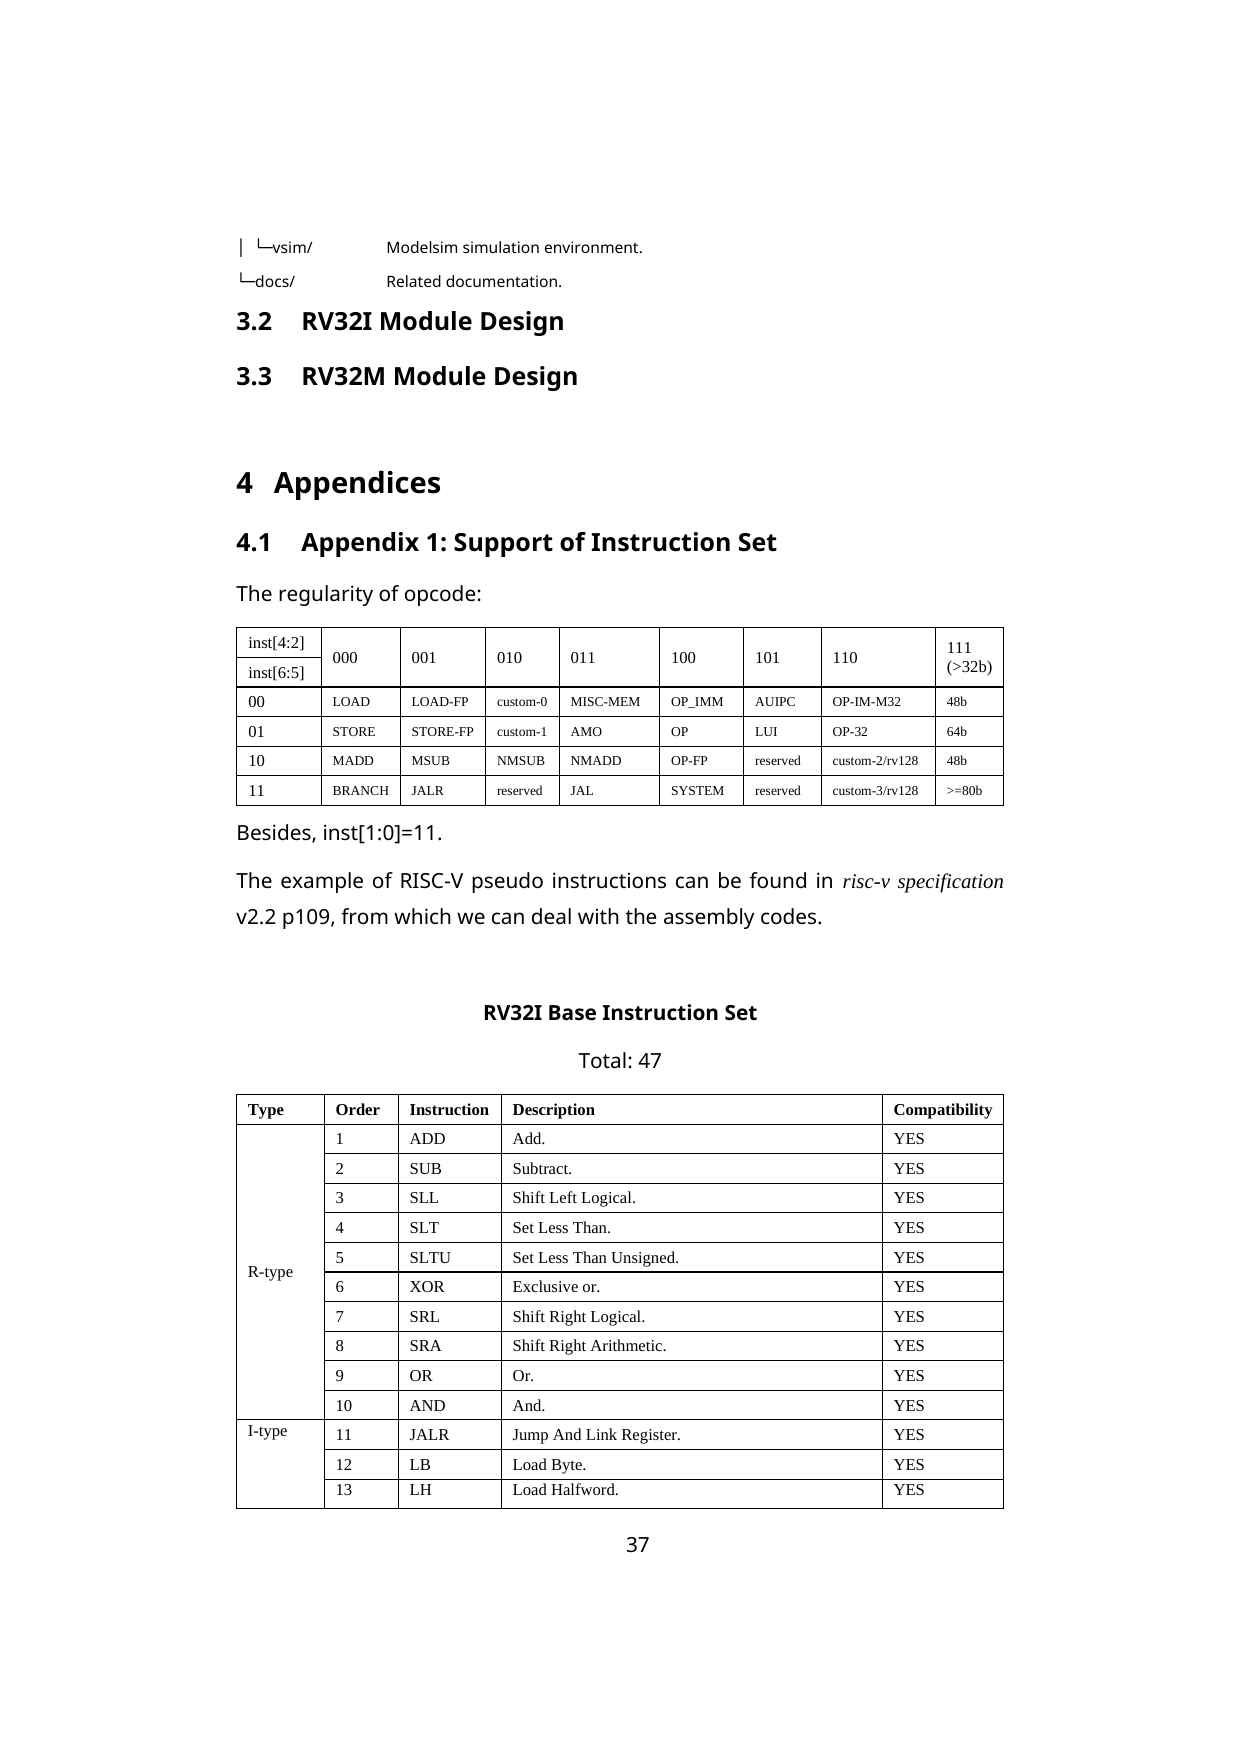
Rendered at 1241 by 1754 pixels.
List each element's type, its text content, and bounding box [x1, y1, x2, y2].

table_cell OP_IMM [660, 688, 743, 716]
table_cell LH [399, 1480, 501, 1508]
table_cell Jump And Link Register. [502, 1420, 882, 1449]
table_cell LOAD [322, 688, 400, 716]
table_header 011 [560, 628, 659, 686]
table_cell AND [399, 1391, 501, 1419]
table_cell Load Halfword. [502, 1480, 882, 1508]
table_cell Or. [502, 1361, 882, 1390]
table_cell XOR [399, 1273, 501, 1301]
table_cell 7 [325, 1302, 398, 1331]
table_cell STORE-FP [401, 717, 485, 746]
table_cell SRL [399, 1302, 501, 1331]
table_cell NMADD [560, 747, 659, 775]
text The example of RISC-V pseudo instructions can be found in risc-v specification v2.2 p109, from which we can deal with the assembly codes. [236, 866, 1004, 930]
table_cell SYSTEM [660, 776, 743, 805]
table_cell YES [883, 1243, 1003, 1271]
table_cell 8 [325, 1332, 398, 1360]
table_cell Shift Left Logical. [502, 1184, 882, 1212]
table_cell 48b [936, 747, 1003, 775]
text The regularity of opcode: [236, 579, 1004, 608]
table_cell JALR [399, 1420, 501, 1449]
table_cell 01 [237, 717, 321, 746]
table_cell AMO [560, 717, 659, 746]
table_cell custom-2/rv128 [822, 747, 935, 775]
table_cell YES [883, 1361, 1003, 1390]
table_header 111 (>32b) [936, 628, 1003, 686]
table_cell 64b [936, 717, 1003, 746]
table_cell YES [883, 1213, 1003, 1242]
subtitle RV32M Module Design [236, 359, 1004, 393]
text └─docs/ Related documentation. [236, 270, 1004, 292]
table_cell reserved [486, 776, 559, 805]
table_header 100 [660, 628, 743, 686]
table_cell LOAD-FP [401, 688, 485, 716]
table_header Order [325, 1095, 398, 1123]
table_cell 00 [237, 688, 321, 716]
table_cell 48b [936, 688, 1003, 716]
table_cell 12 [325, 1450, 398, 1478]
table_header Instruction [399, 1095, 501, 1123]
table_cell YES [883, 1420, 1003, 1449]
table_cell 11 [237, 776, 321, 805]
table_cell YES [883, 1273, 1003, 1301]
table_cell SRA [399, 1332, 501, 1360]
table_cell 9 [325, 1361, 398, 1390]
table_cell I-type [237, 1420, 324, 1508]
table_cell 10 [325, 1391, 398, 1419]
table_cell Subtract. [502, 1154, 882, 1183]
table_cell R-type [237, 1125, 324, 1419]
table_cell 4 [325, 1213, 398, 1242]
table_cell YES [883, 1184, 1003, 1212]
table_cell JAL [560, 776, 659, 805]
table_cell YES [883, 1480, 1003, 1508]
table_cell Add. [502, 1125, 882, 1153]
table_cell SLT [399, 1213, 501, 1242]
table_cell 1 [325, 1125, 398, 1153]
table_cell SUB [399, 1154, 501, 1183]
table_cell OR [399, 1361, 501, 1390]
table_cell And. [502, 1391, 882, 1419]
table_header 000 [322, 628, 400, 686]
table_cell custom-0 [486, 688, 559, 716]
table_cell YES [883, 1302, 1003, 1331]
text │ └─vsim/ Modelsim simulation environment. [236, 237, 1004, 258]
text Total: 47 [236, 1046, 1004, 1074]
table_cell ADD [399, 1125, 501, 1153]
table_cell reserved [744, 776, 821, 805]
table_cell MADD [322, 747, 400, 775]
table_header 001 [401, 628, 485, 686]
table_cell Exclusive or. [502, 1273, 882, 1301]
table_header Type [237, 1095, 324, 1123]
table_header Description [502, 1095, 882, 1123]
table_header 101 [744, 628, 821, 686]
table_cell BRANCH [322, 776, 400, 805]
table_header inst[4:2] [237, 628, 321, 657]
table_cell 13 [325, 1480, 398, 1508]
table_cell OP-FP [660, 747, 743, 775]
table_cell NMSUB [486, 747, 559, 775]
table_cell JALR [401, 776, 485, 805]
table_cell 11 [325, 1420, 398, 1449]
table_cell custom-3/rv128 [822, 776, 935, 805]
table_cell YES [883, 1391, 1003, 1419]
table_cell >=80b [936, 776, 1003, 805]
table_cell OP [660, 717, 743, 746]
text Besides, inst[1:0]=11. [236, 818, 1004, 847]
subtitle Appendices [236, 462, 1004, 502]
table_cell Set Less Than Unsigned. [502, 1243, 882, 1271]
table_header 010 [486, 628, 559, 686]
table_cell YES [883, 1125, 1003, 1153]
table_cell YES [883, 1450, 1003, 1478]
table_cell Shift Right Arithmetic. [502, 1332, 882, 1360]
table_cell SLTU [399, 1243, 501, 1271]
table_cell 6 [325, 1273, 398, 1301]
table_cell MSUB [401, 747, 485, 775]
table_cell SLL [399, 1184, 501, 1212]
table_cell OP-IM-M32 [822, 688, 935, 716]
table_cell 2 [325, 1154, 398, 1183]
table_cell 5 [325, 1243, 398, 1271]
table_header 110 [822, 628, 935, 686]
table_cell reserved [744, 747, 821, 775]
table_cell Shift Right Logical. [502, 1302, 882, 1331]
table_cell custom-1 [486, 717, 559, 746]
table_cell AUIPC [744, 688, 821, 716]
table_cell 10 [237, 747, 321, 775]
table_header Compatibility [883, 1095, 1003, 1123]
table_cell LB [399, 1450, 501, 1478]
table_cell MISC-MEM [560, 688, 659, 716]
text RV32I Base Instruction Set [236, 998, 1004, 1026]
table_cell inst[6:5] [237, 658, 321, 686]
table_cell YES [883, 1332, 1003, 1360]
table_cell LUI [744, 717, 821, 746]
table_cell OP-32 [822, 717, 935, 746]
table_cell 3 [325, 1184, 398, 1212]
subtitle RV32I Module Design [236, 304, 1004, 338]
table_cell STORE [322, 717, 400, 746]
table_cell YES [883, 1154, 1003, 1183]
table_cell Set Less Than. [502, 1213, 882, 1242]
subtitle Appendix 1: Support of Instruction Set [236, 524, 1004, 558]
table_cell Load Byte. [502, 1450, 882, 1478]
